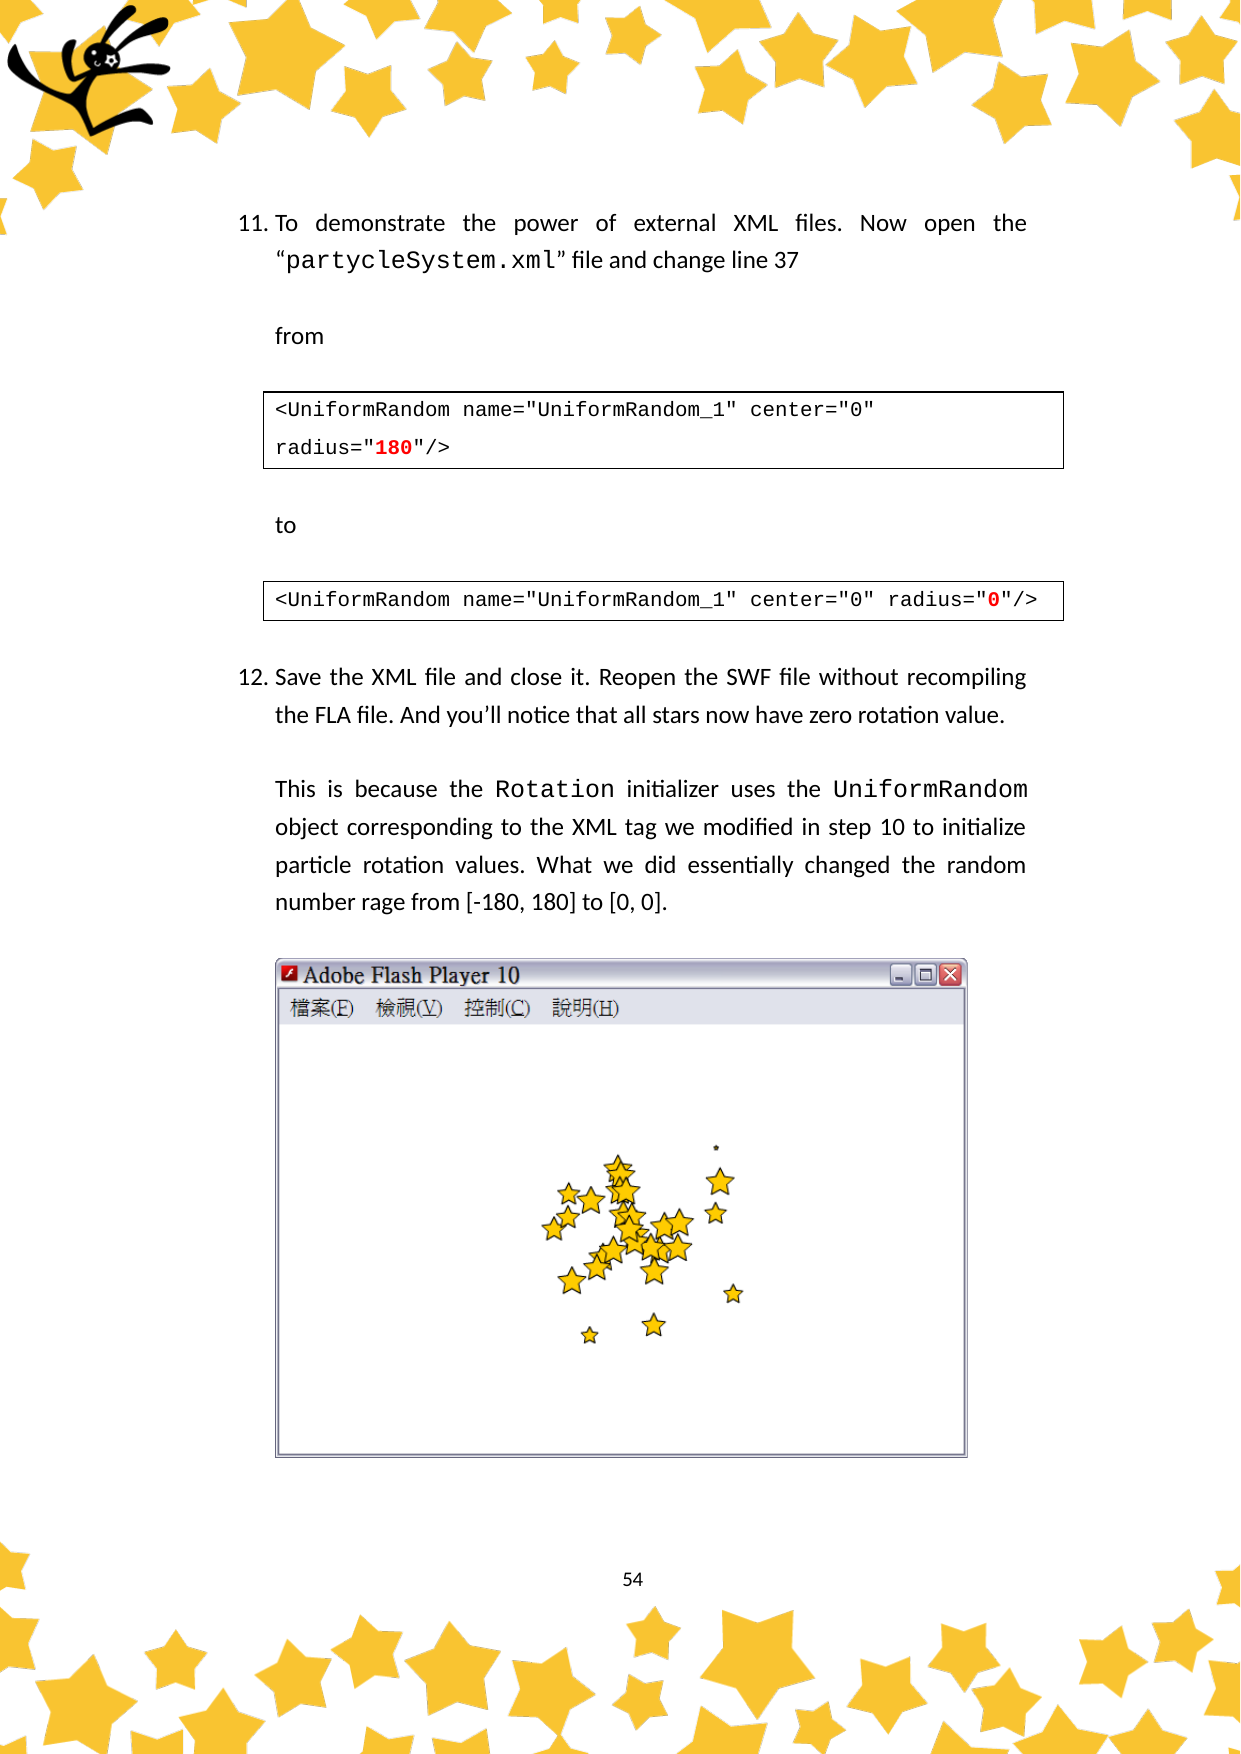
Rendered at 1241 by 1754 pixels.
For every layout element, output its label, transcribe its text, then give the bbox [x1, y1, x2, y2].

list To demonstrate the power of external XML files. Now open the “partycleSystem.xml” file and change line 37 [237, 204, 1028, 279]
list to [275, 506, 1028, 543]
list Save the XML file and close it. Reopen the SWF file without recompiling the FLA file. And you’ll notice that all stars now have zero rotation value. [237, 658, 1028, 733]
table_header <UniformRandom name="UniformRandom_1" center="0" radius="0"/> [264, 582, 1063, 619]
list from [275, 316, 1028, 354]
list This is because the Rotation initializer uses the UniformRandom object corresponding to the XML tag we modified in step 10 to initialize particle rotation values. What we did essentially changed the random number rage from [-180, 180] to [0, 0]. [275, 771, 1028, 921]
table_header <UniformRandom name="UniformRandom_1" center="0" radius="180"/> [264, 393, 1063, 467]
picture [0, 0, 1241, 1754]
